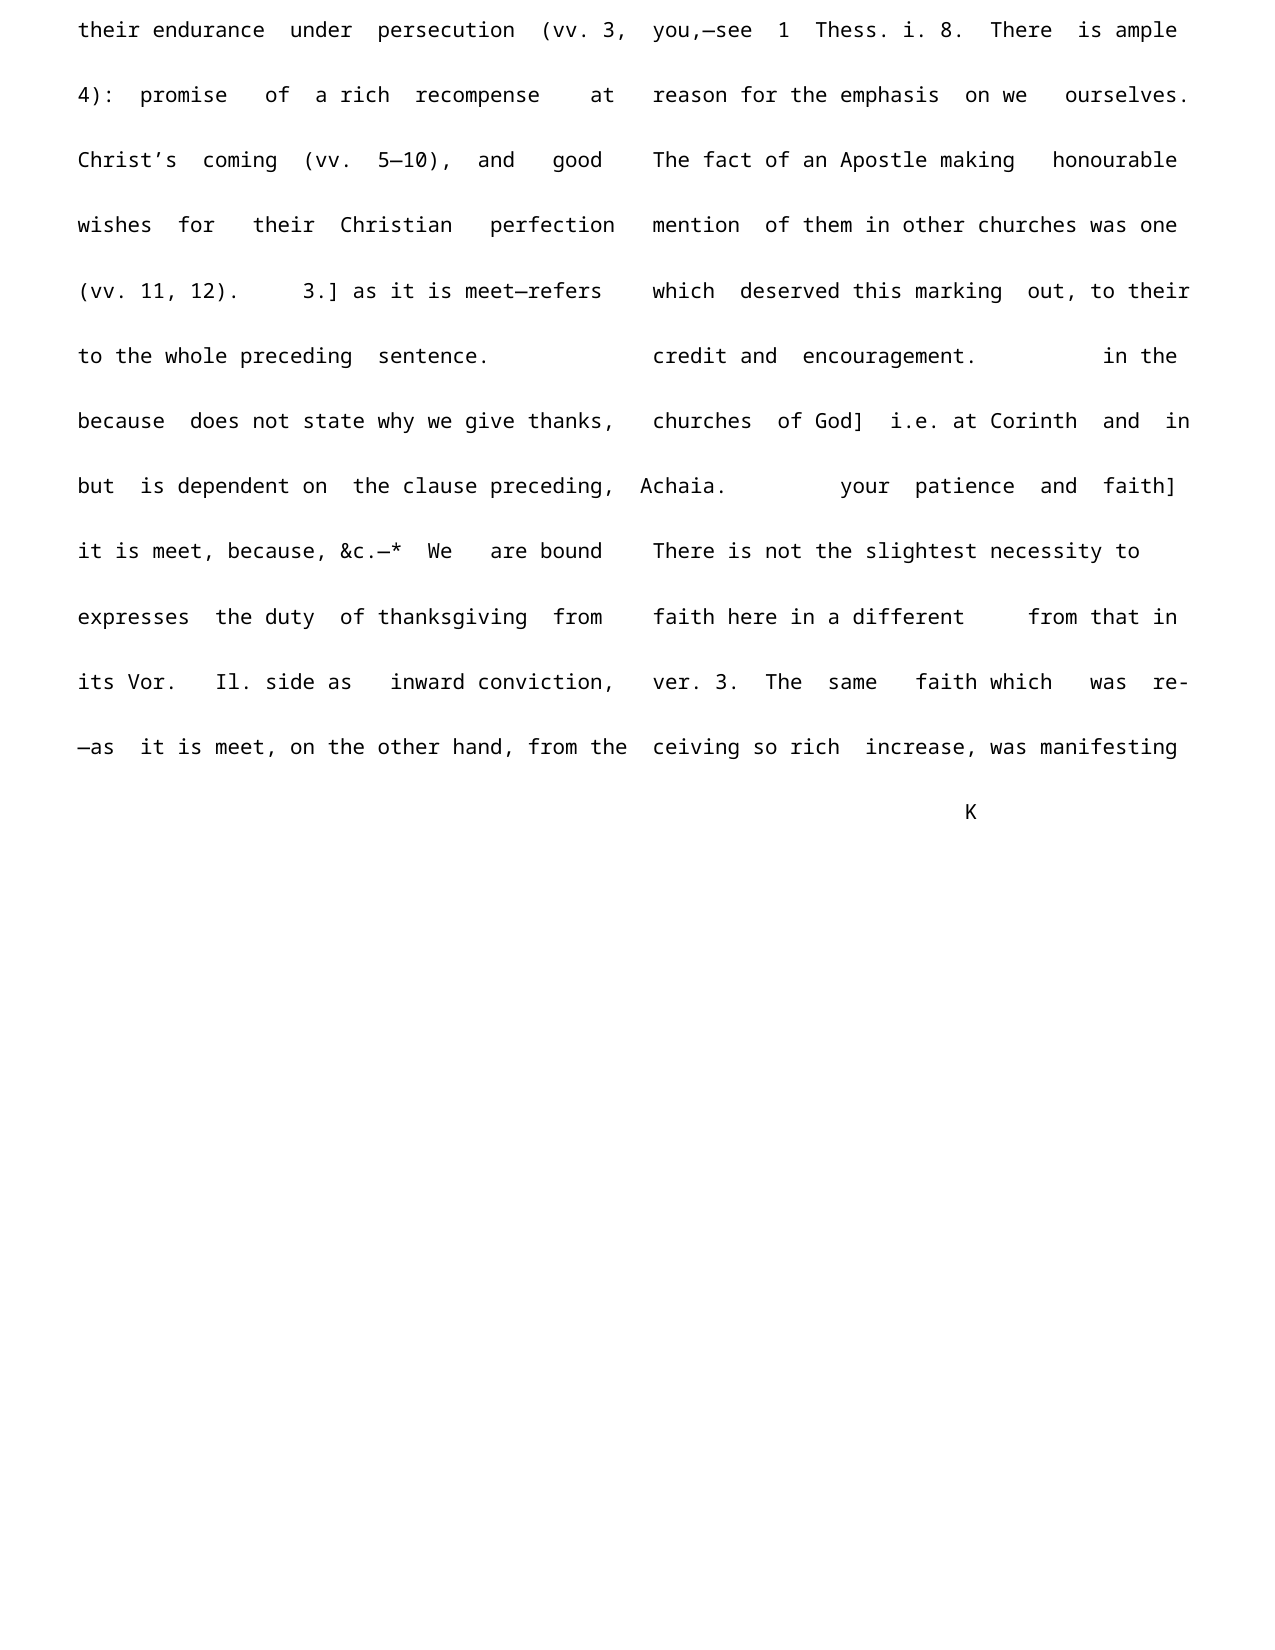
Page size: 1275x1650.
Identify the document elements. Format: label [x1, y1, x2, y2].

text [15, 15, 1260, 1149]
